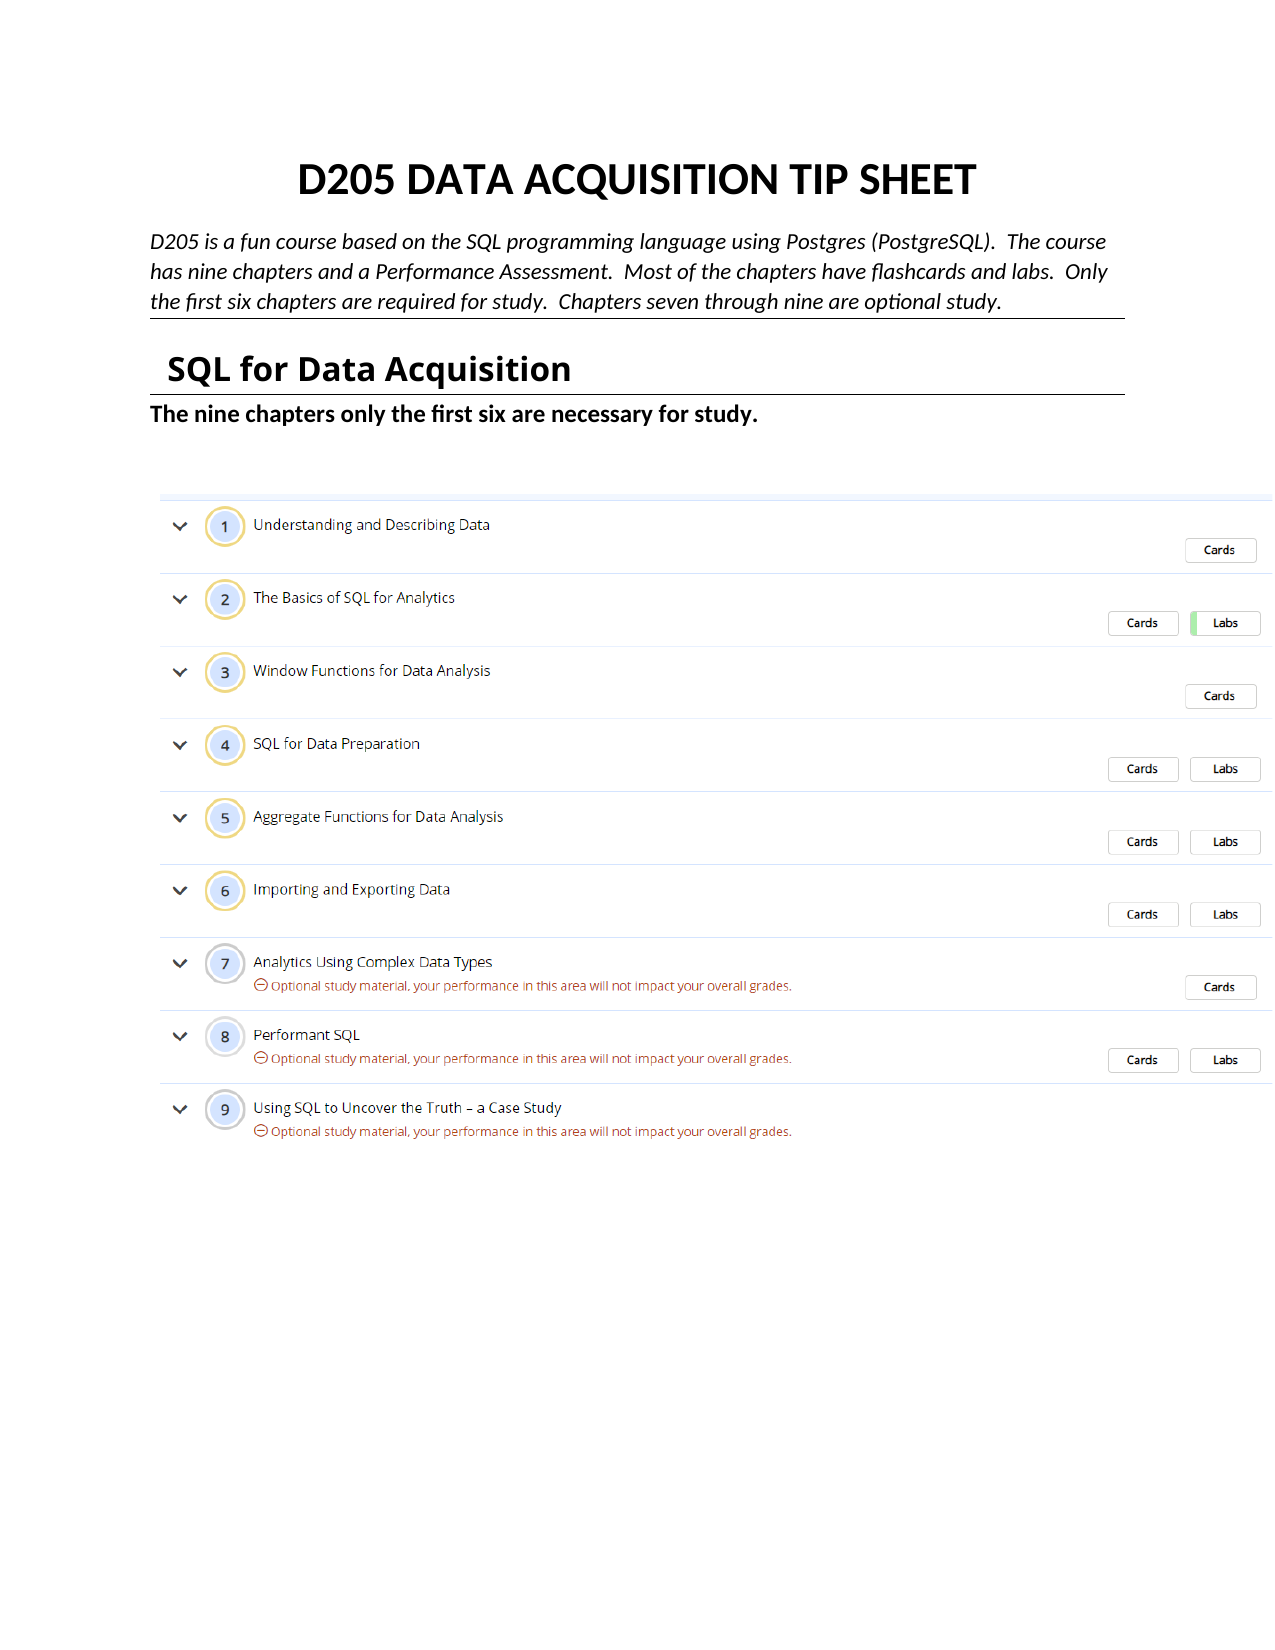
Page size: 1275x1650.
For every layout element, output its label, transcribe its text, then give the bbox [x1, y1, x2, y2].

subtitle SQL for Data Acquisition [150, 346, 1125, 394]
text D205 DATA ACQUISITION TIP SHEET [150, 150, 1125, 206]
text D205 is a fun course based on the SQL programming language using Postgres (PostgreSQL). The course has nine chapters and a Performance Assessment. Most of the chapters have flashcards and labs. Only the first six chapters are required for study. Chapters seven through nine are optional study. [150, 227, 1125, 318]
text The nine chapters only the first six are necessary for study. [150, 398, 1125, 429]
picture [150, 494, 1273, 1151]
